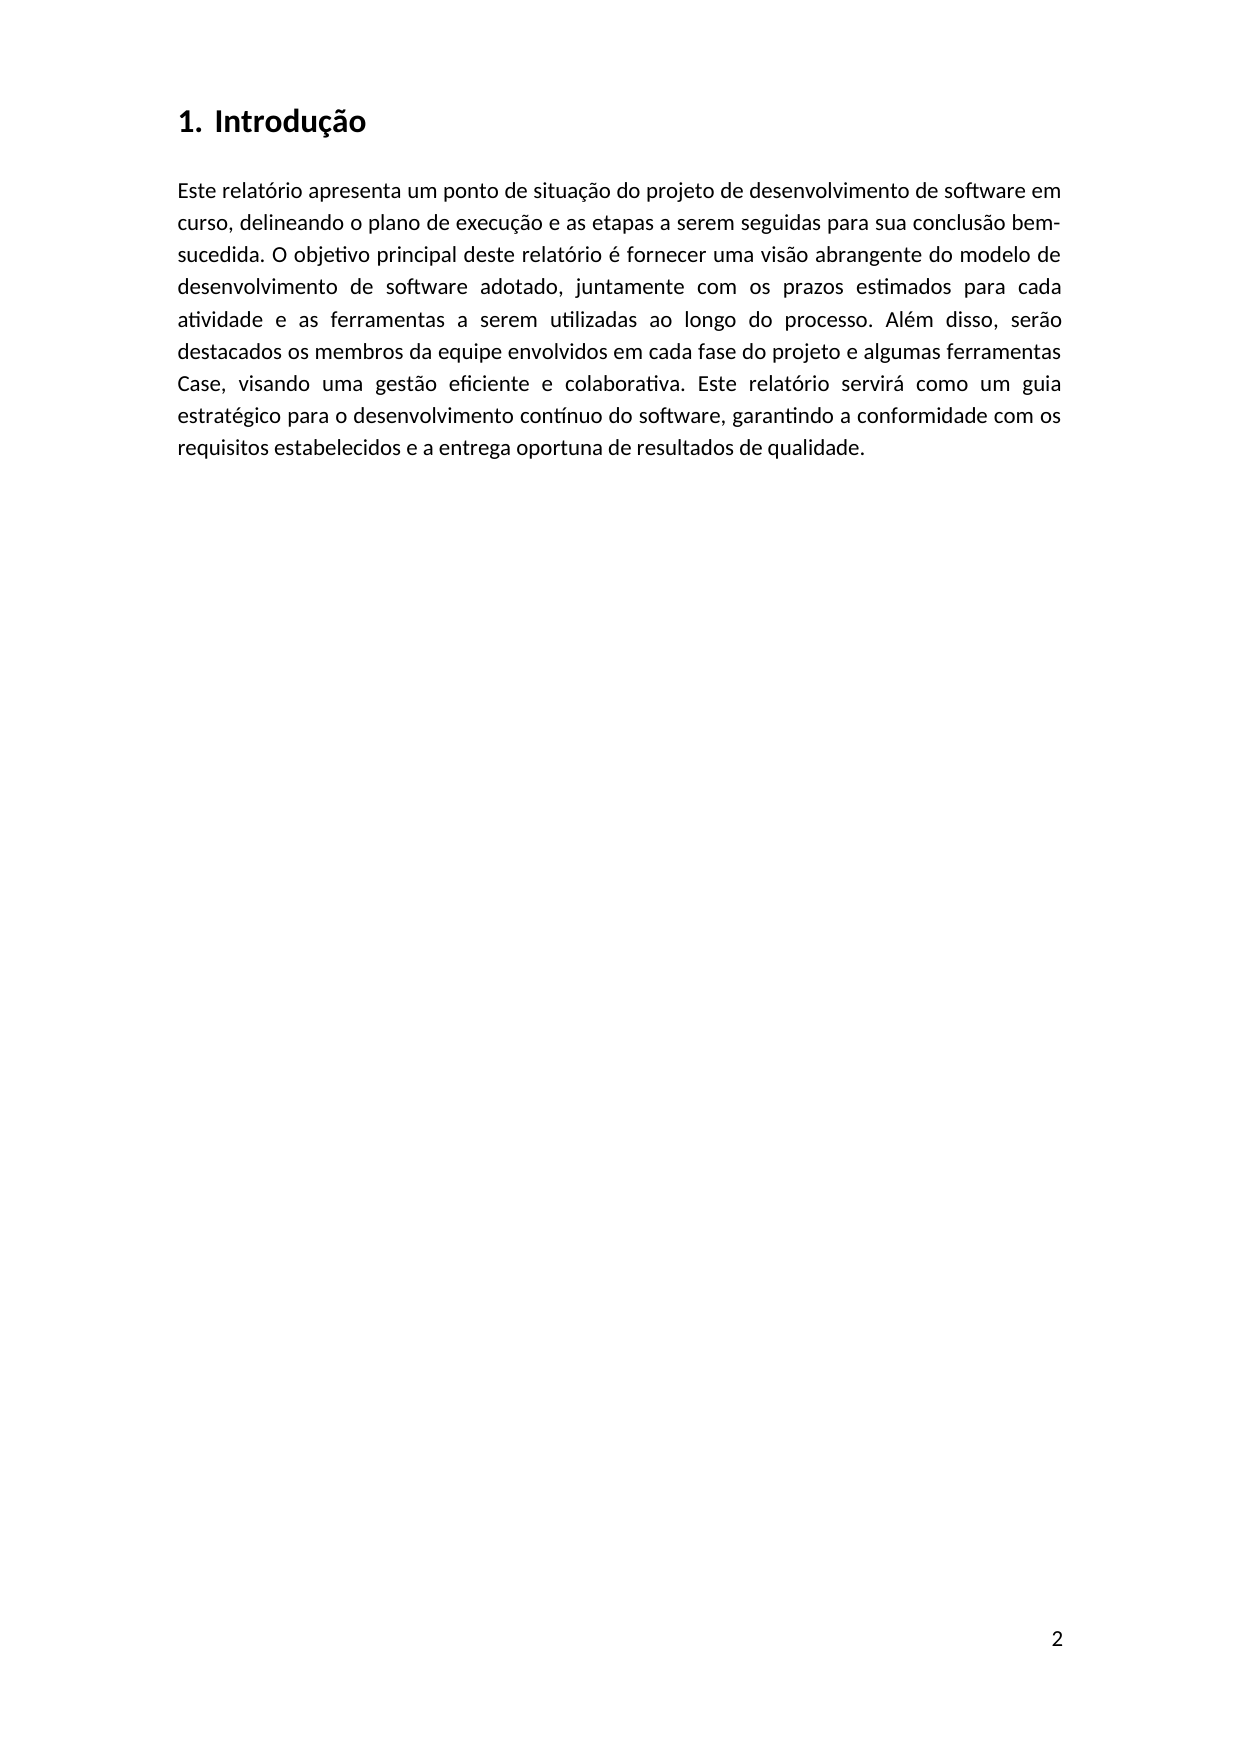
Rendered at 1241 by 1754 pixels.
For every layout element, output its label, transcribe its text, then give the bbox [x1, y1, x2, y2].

text Este relatório apresenta um ponto de situação do projeto de desenvolvimento de software em curso, delineando o plano de execução e as etapas a serem seguidas para sua conclusão bem-sucedida. O objetivo principal deste relatório é fornecer uma visão abrangente do modelo de desenvolvimento de software adotado, juntamente com os prazos estimados para cada atividade e as ferramentas a serem utilizadas ao longo do processo. Além disso, serão destacados os membros da equipe envolvidos em cada fase do projeto e algumas ferramentas Case, visando uma gestão eficiente e colaborativa. Este relatório servirá como um guia estratégico para o desenvolvimento contínuo do software, garantindo a conformidade com os requisitos estabelecidos e a entrega oportuna de resultados de qualidade. [177, 176, 1063, 461]
subtitle Introdução [177, 100, 1063, 141]
